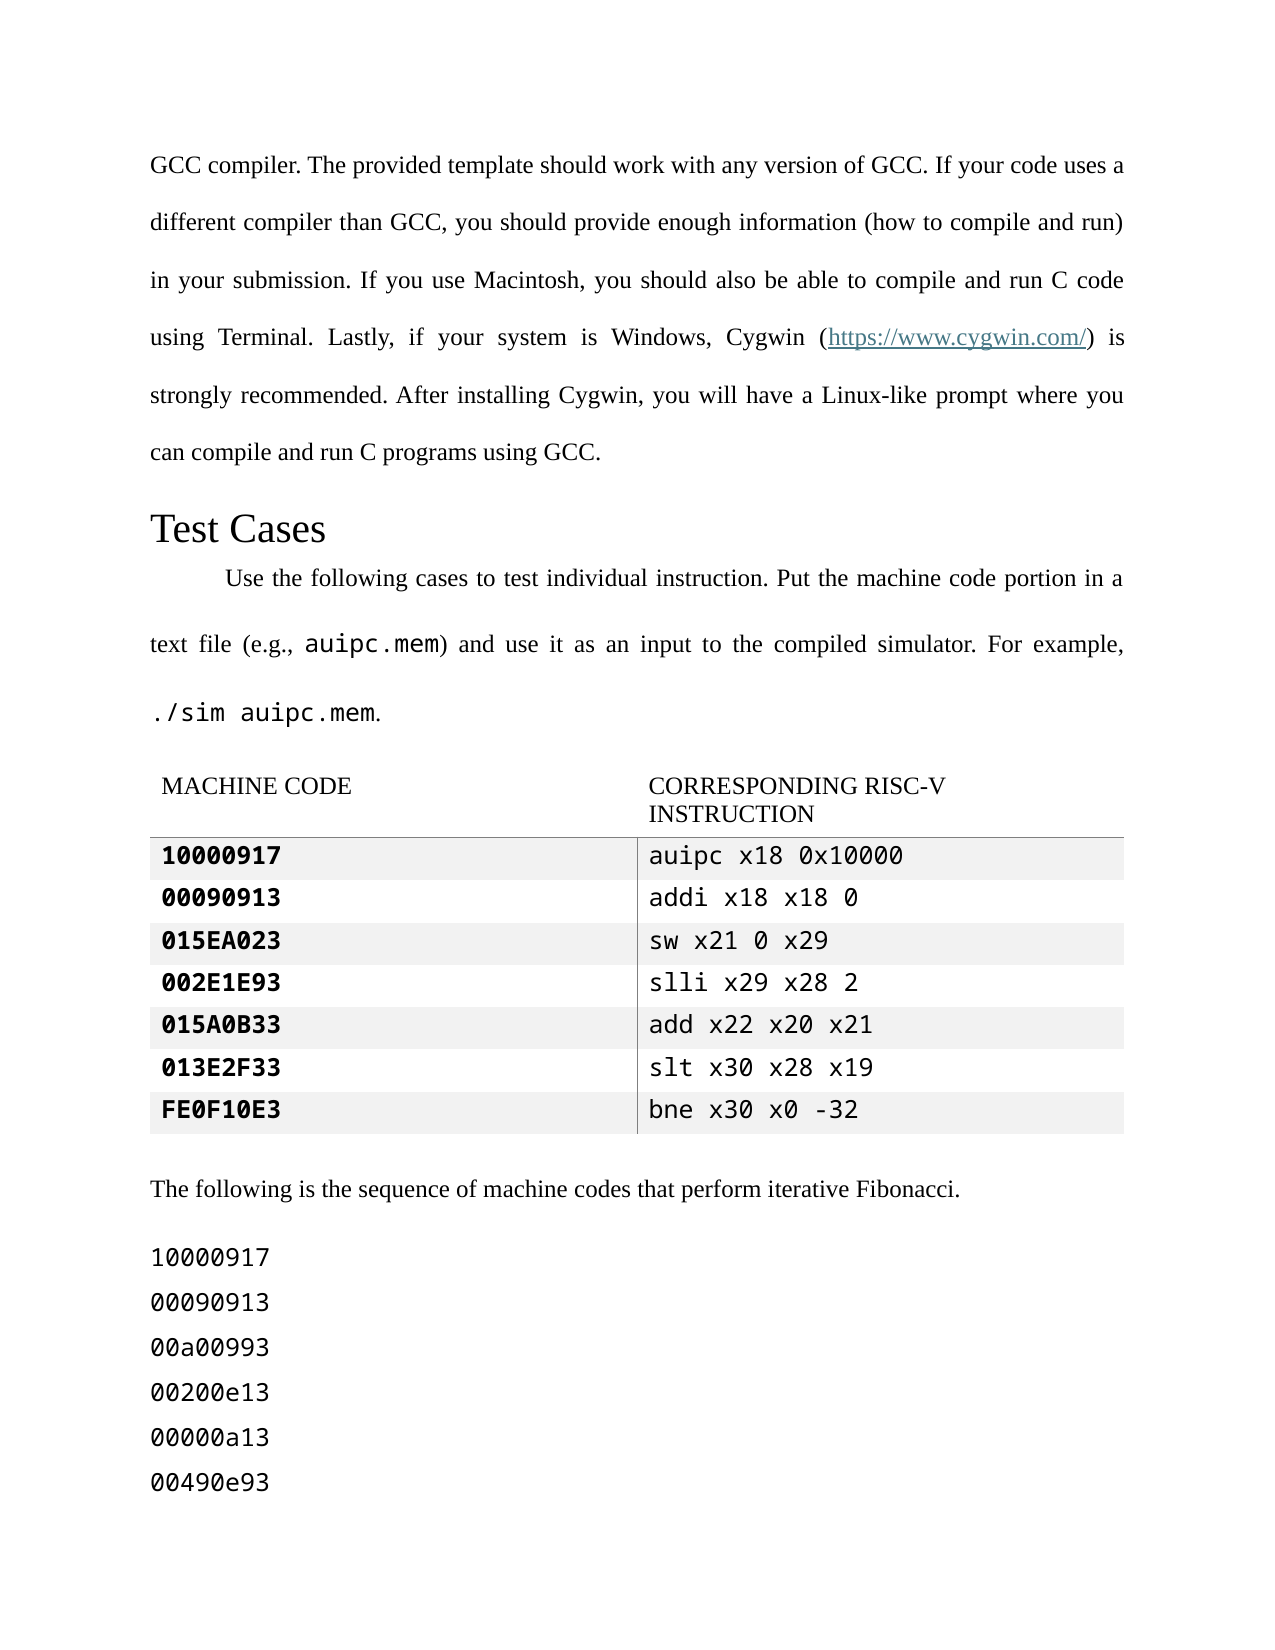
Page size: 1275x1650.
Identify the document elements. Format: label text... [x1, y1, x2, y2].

text Use the following cases to test individual instruction. Put the machine code portion in a text file (e.g., auipc.mem) and use it as an input to the compiled simulator. For example, ./sim auipc.mem. [150, 563, 1125, 728]
table_cell 00090913 [150, 880, 637, 922]
table_cell 10000917 [150, 838, 637, 880]
table_cell slt x30 x28 x19 [638, 1050, 1124, 1092]
table_cell auipc x18 0x10000 [638, 838, 1124, 880]
table_cell addi x18 x18 0 [638, 880, 1124, 922]
subtitle Test Cases [150, 503, 1125, 551]
text 00490e93 [150, 1465, 1125, 1499]
table_header Corresponding RISC-V instruction [637, 771, 1124, 837]
table_cell 015ea023 [150, 923, 637, 965]
table_cell fe0f10e3 [150, 1092, 637, 1134]
table_cell bne x30 x0 -32 [638, 1092, 1124, 1134]
table_cell sw x21 0 x29 [638, 923, 1124, 965]
text 00a00993 [150, 1330, 1125, 1364]
text 00200e13 [150, 1375, 1125, 1409]
table_header Machine code [150, 771, 637, 837]
table_cell add x22 x20 x21 [638, 1007, 1124, 1049]
table_cell 013e2f33 [150, 1050, 637, 1092]
text 00090913 [150, 1285, 1125, 1319]
table_cell slli x29 x28 2 [638, 965, 1124, 1007]
text 10000917 [150, 1239, 1125, 1274]
table_cell 002e1e93 [150, 965, 637, 1007]
text 00000a13 [150, 1420, 1125, 1454]
text The following is the sequence of machine codes that perform iterative Fibonacci. [150, 1174, 1125, 1202]
table_cell 015a0b33 [150, 1007, 637, 1049]
